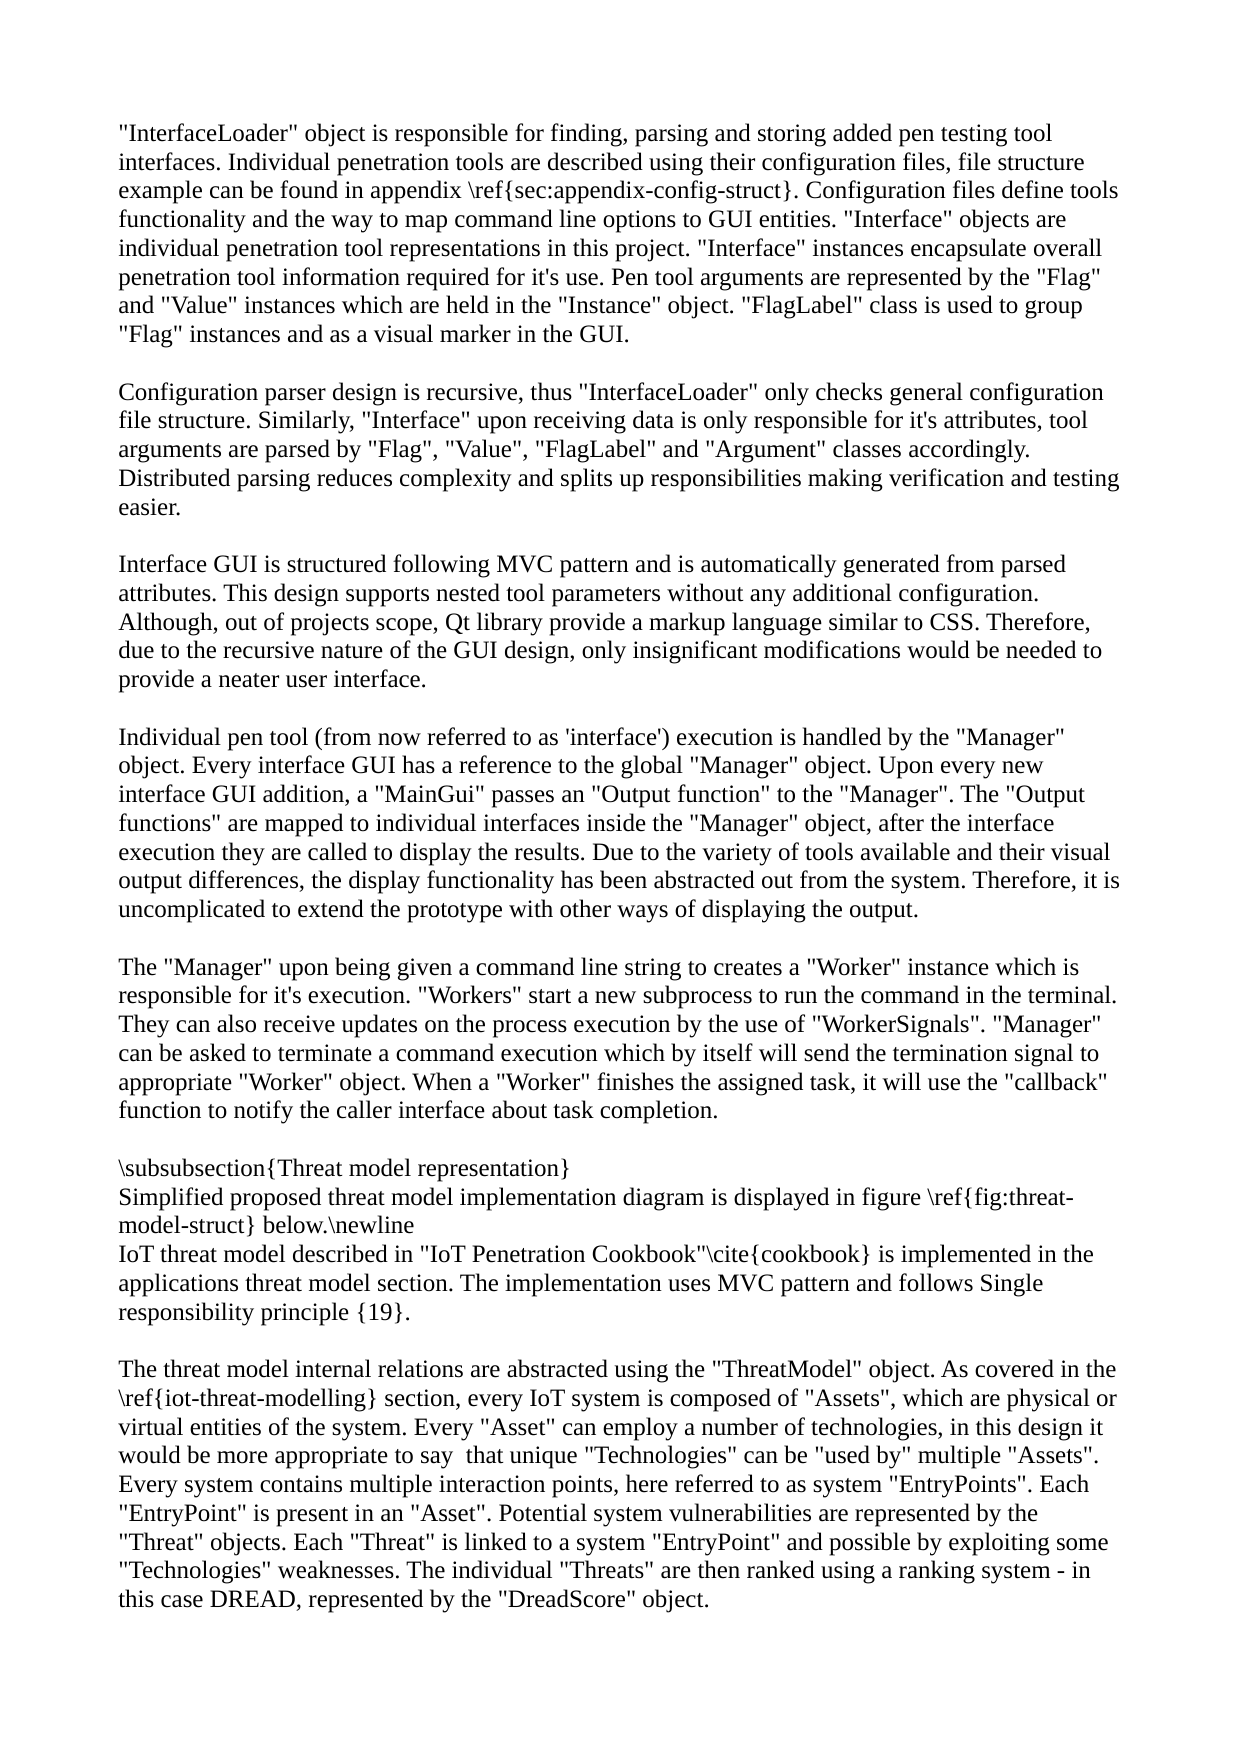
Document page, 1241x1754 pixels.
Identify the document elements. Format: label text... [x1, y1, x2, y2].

text Simplified proposed threat model implementation diagram is displayed in figure \ref{fig:threat-model-struct} below.\newline [118, 1182, 1122, 1239]
text IoT threat model described in "IoT Penetration Cookbook"\cite{cookbook} is implemented in the applications threat model section. The implementation uses MVC pattern and follows Single responsibility principle {19}. [118, 1239, 1122, 1326]
text Interface GUI is structured following MVC pattern and is automatically generated from parsed attributes. This design supports nested tool parameters without any additional configuration. Although, out of projects scope, Qt library provide a markup language similar to CSS. Therefore, due to the recursive nature of the GUI design, only insignificant modifications would be needed to provide a neater user interface. [118, 549, 1122, 693]
text "InterfaceLoader" object is responsible for finding, parsing and storing added pen testing tool interfaces. Individual penetration tools are described using their configuration files, file structure example can be found in appendix \ref{sec:appendix-config-struct}. Configuration files define tools functionality and the way to map command line options to GUI entities. "Interface" objects are individual penetration tool representations in this project. "Interface" instances encapsulate overall penetration tool information required for it's use. Pen tool arguments are represented by the "Flag" and "Value" instances which are held in the "Instance" object. "FlagLabel" class is used to group "Flag" instances and as a visual marker in the GUI. [118, 118, 1122, 348]
text \subsubsection{Threat model representation} [118, 1153, 1122, 1182]
text The "Manager" upon being given a command line string to creates a "Worker" instance which is responsible for it's execution. "Workers" start a new subprocess to run the command in the terminal. They can also receive updates on the process execution by the use of "WorkerSignals". "Manager" can be asked to terminate a command execution which by itself will send the termination signal to appropriate "Worker" object. When a "Worker" finishes the assigned task, it will use the "callback" function to notify the caller interface about task completion. [118, 952, 1122, 1124]
text Individual pen tool (from now referred to as 'interface') execution is handled by the "Manager" object. Every interface GUI has a reference to the global "Manager" object. Upon every new interface GUI addition, a "MainGui" passes an "Output function" to the "Manager". The "Output functions" are mapped to individual interfaces inside the "Manager" object, after the interface execution they are called to display the results. Due to the variety of tools available and their visual output differences, the display functionality has been abstracted out from the system. Therefore, it is uncomplicated to extend the prototype with other ways of displaying the output. [118, 722, 1122, 923]
text The threat model internal relations are abstracted using the "ThreatModel" object. As covered in the \ref{iot-threat-modelling} section, every IoT system is composed of "Assets", which are physical or virtual entities of the system. Every "Asset" can employ a number of technologies, in this design it would be more appropriate to say that unique "Technologies" can be "used by" multiple "Assets". Every system contains multiple interaction points, here referred to as system "EntryPoints". Each "EntryPoint" is present in an "Asset". Potential system vulnerabilities are represented by the "Threat" objects. Each "Threat" is linked to a system "EntryPoint" and possible by exploiting some "Technologies" weaknesses. The individual "Threats" are then ranked using a ranking system - in this case DREAD, represented by the "DreadScore" object. [118, 1354, 1122, 1613]
text Configuration parser design is recursive, thus "InterfaceLoader" only checks general configuration file structure. Similarly, "Interface" upon receiving data is only responsible for it's attributes, tool arguments are parsed by "Flag", "Value", "FlagLabel" and "Argument" classes accordingly. Distributed parsing reduces complexity and splits up responsibilities making verification and testing easier. [118, 377, 1122, 521]
